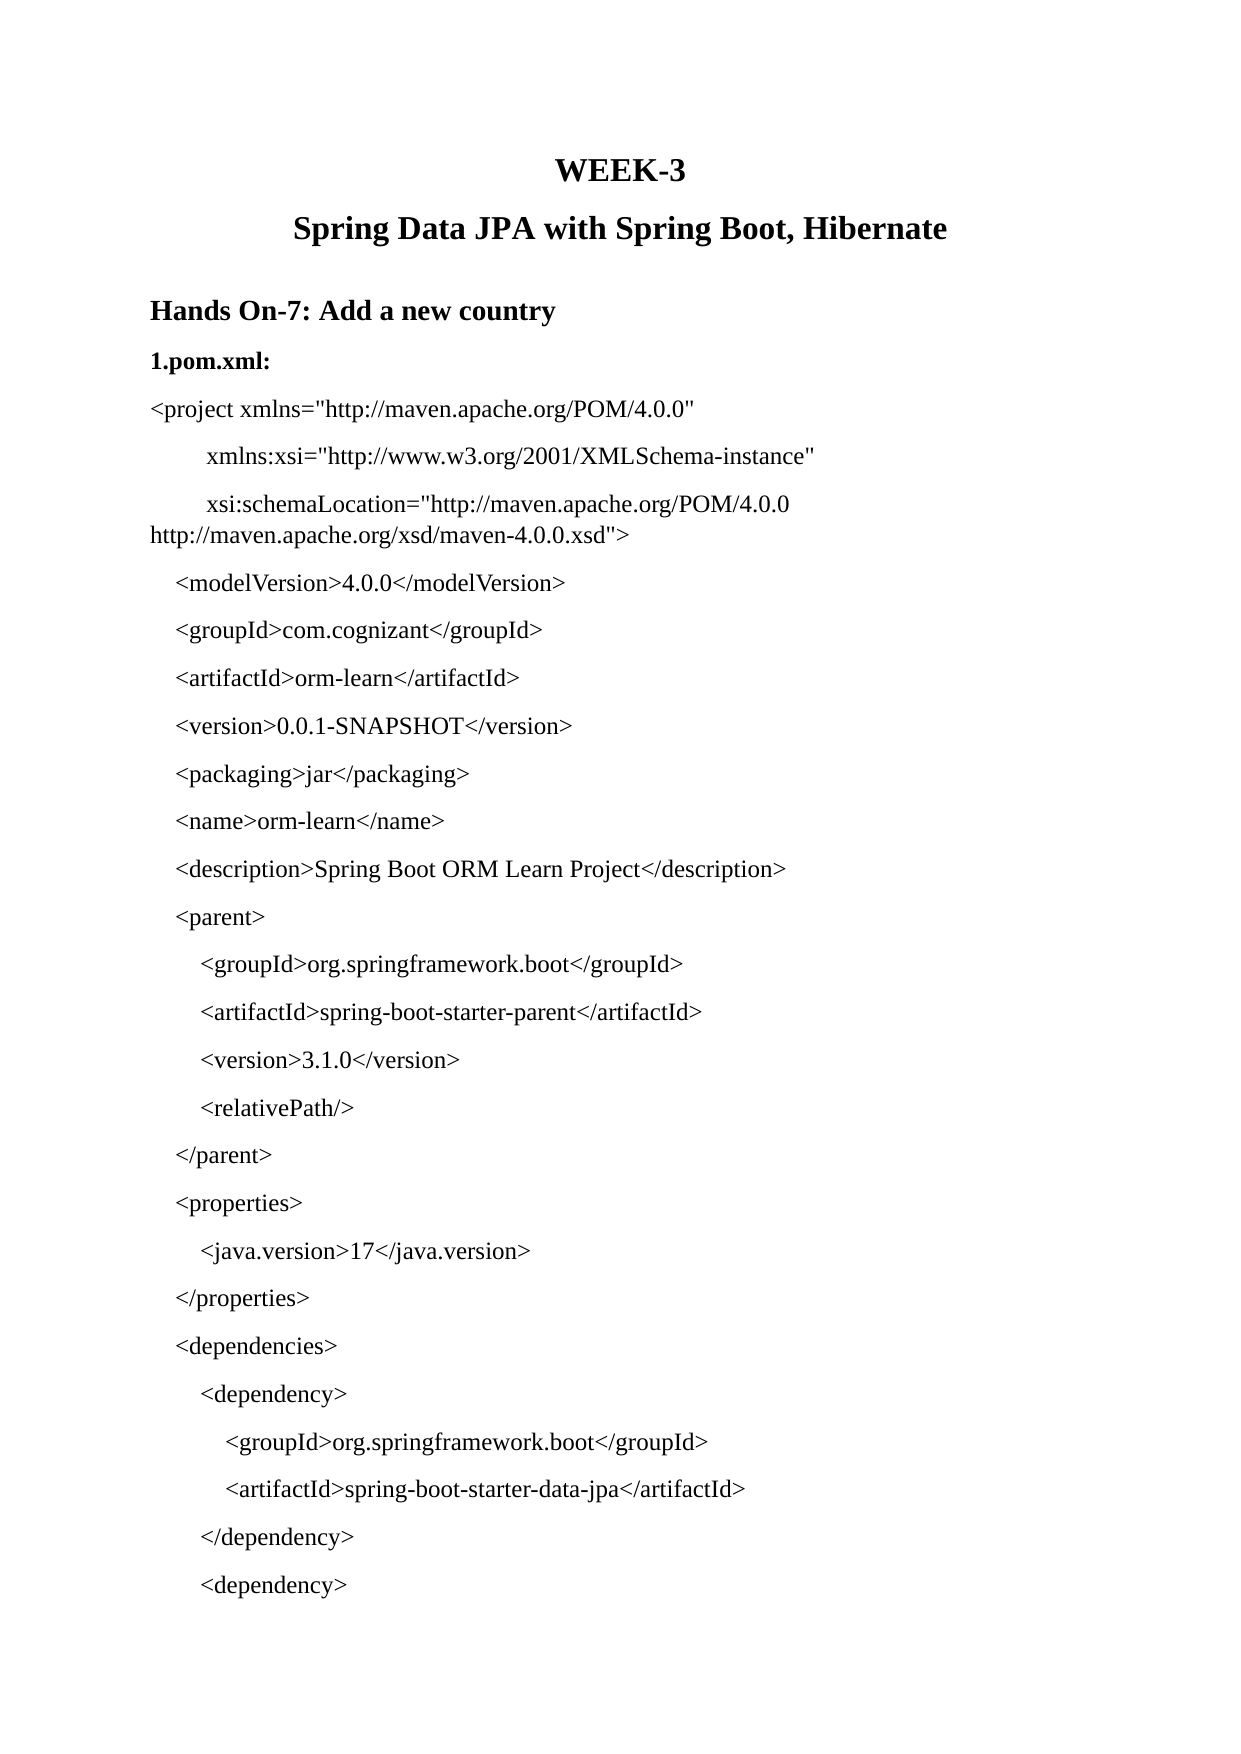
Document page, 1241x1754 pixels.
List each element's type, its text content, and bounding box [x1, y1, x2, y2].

text <groupId>org.springframework.boot</groupId> [150, 949, 1090, 978]
text <description>Spring Boot ORM Learn Project</description> [150, 854, 1090, 883]
text xmlns:xsi="http://www.w3.org/2001/XMLSchema-instance" [150, 441, 1090, 470]
text <parent> [150, 902, 1090, 931]
text <artifactId>spring-boot-starter-parent</artifactId> [150, 997, 1090, 1026]
text <name>orm-learn</name> [150, 806, 1090, 835]
text <version>3.1.0</version> [150, 1045, 1090, 1074]
text <properties> [150, 1188, 1090, 1217]
text <version>0.0.1-SNAPSHOT</version> [150, 711, 1090, 740]
text <dependency> [150, 1570, 1090, 1598]
text <groupId>com.cognizant</groupId> [150, 616, 1090, 644]
text <modelVersion>4.0.0</modelVersion> [150, 568, 1090, 597]
text <relativePath/> [150, 1093, 1090, 1121]
text Hands On-7: Add a new country [150, 293, 1090, 327]
text <project xmlns="http://maven.apache.org/POM/4.0.0" [150, 394, 1090, 422]
text xsi:schemaLocation="http://maven.apache.org/POM/4.0.0 http://maven.apache.org/xsd/maven-4.0.0.xsd"> [150, 489, 1090, 549]
text WEEK-3 [150, 150, 1090, 188]
text </parent> [150, 1140, 1090, 1169]
text Spring Data JPA with Spring Boot, Hibernate [150, 208, 1090, 246]
text <artifactId>spring-boot-starter-data-jpa</artifactId> [150, 1474, 1090, 1503]
text <dependency> [150, 1379, 1090, 1408]
text <dependencies> [150, 1331, 1090, 1360]
text </dependency> [150, 1522, 1090, 1551]
text 1.pom.xml: [150, 346, 1090, 375]
text <packaging>jar</packaging> [150, 759, 1090, 787]
text <artifactId>orm-learn</artifactId> [150, 663, 1090, 692]
text <java.version>17</java.version> [150, 1236, 1090, 1264]
text <groupId>org.springframework.boot</groupId> [150, 1427, 1090, 1455]
text </properties> [150, 1283, 1090, 1312]
